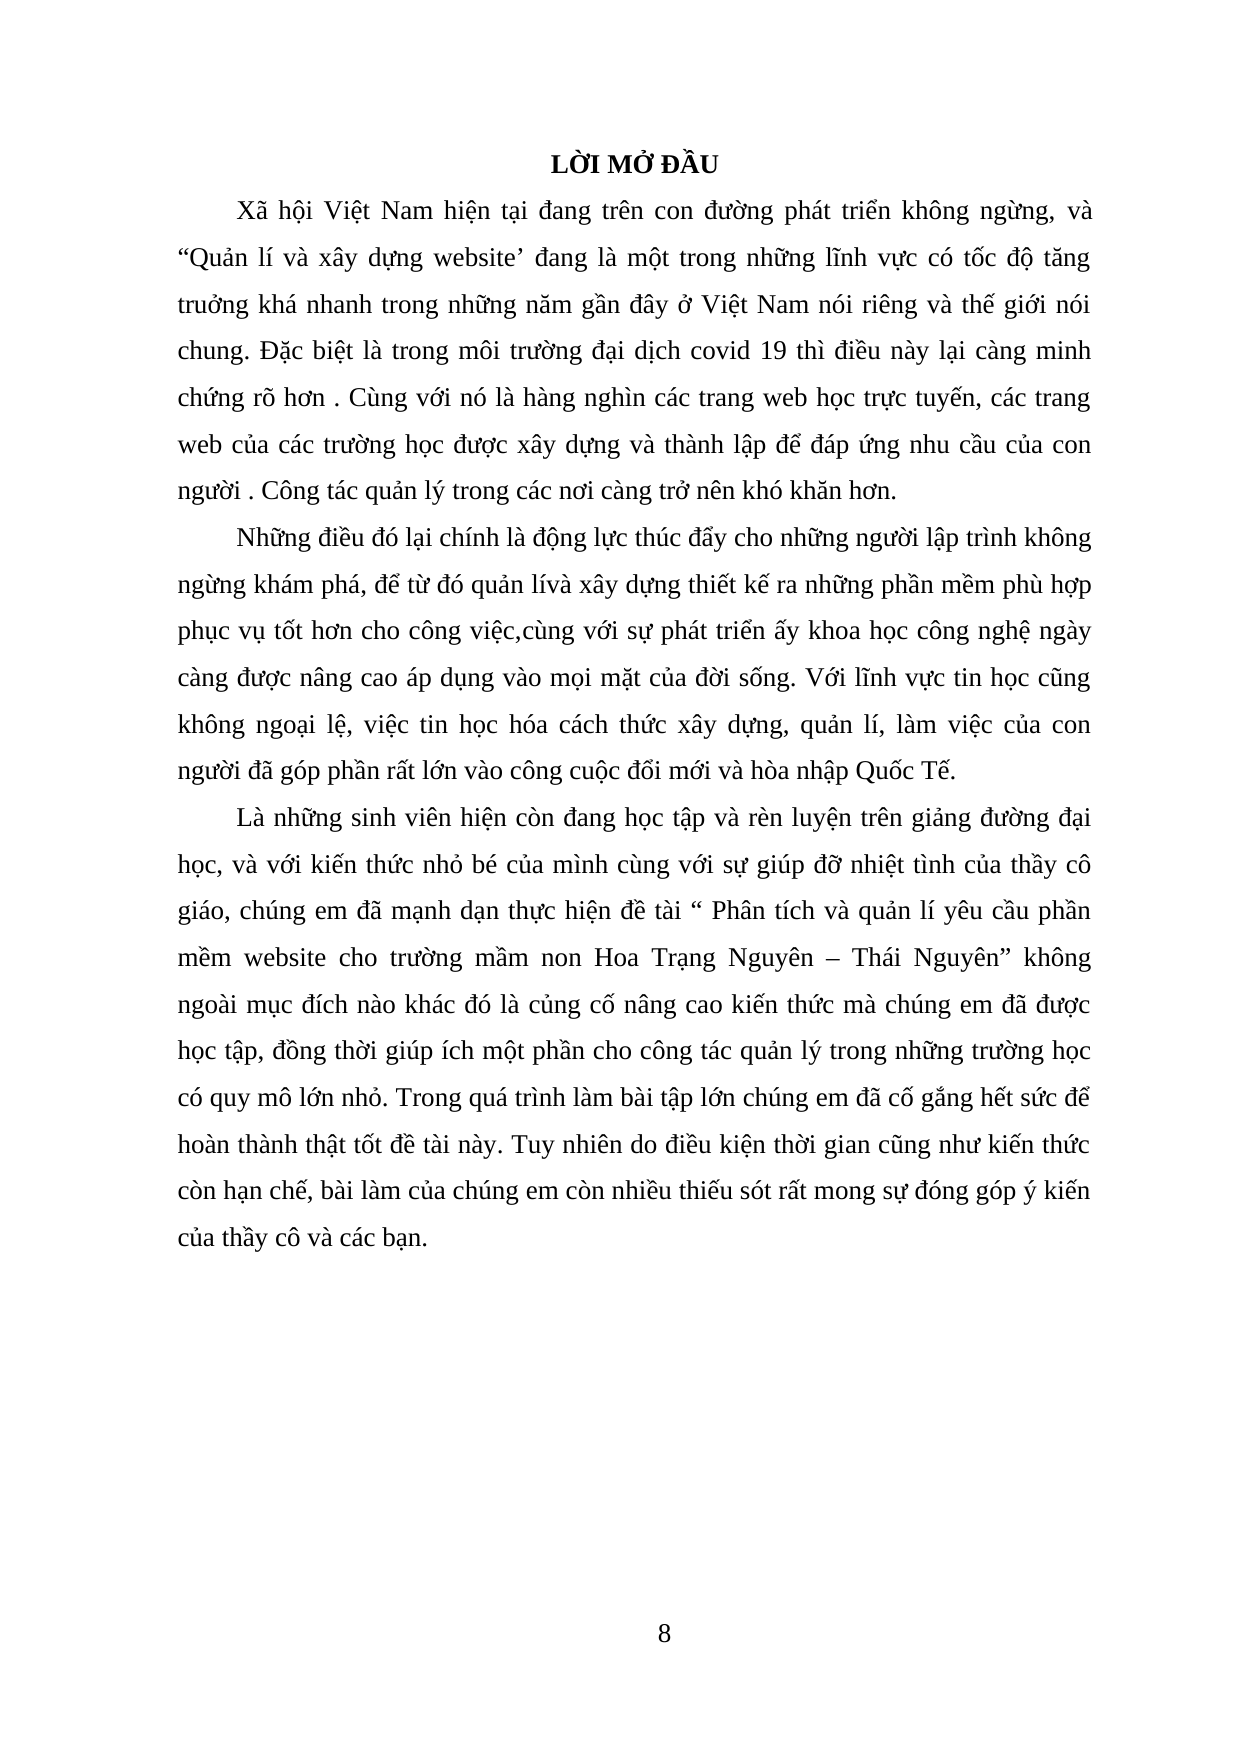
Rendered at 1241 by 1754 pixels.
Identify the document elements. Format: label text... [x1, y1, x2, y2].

text Những điều đó lại chính là động lực thúc đẩy cho những người lập trình không ngừng khám phá, để từ đó quản lívà xây dựng thiết kế ra những phần mềm phù hợp phục vụ tốt hơn cho công việc,cùng với sự phát triển ấy khoa học công nghệ ngày càng được nâng cao áp dụng vào mọi mặt của đời sống. Với lĩnh vực tin học cũng không ngoại lệ, việc tin học hóa cách thức xây dựng, quản lí, làm việc của con người đã góp phần rất lớn vào công cuộc đổi mới và hòa nhập Quốc Tế. [177, 521, 1092, 786]
text Là những sinh viên hiện còn đang học tập và rèn luyện trên giảng đường đại học, và với kiến thức nhỏ bé của mình cùng với sự giúp đỡ nhiệt tình của thầy cô giáo, chúng em đã mạnh dạn thực hiện đề tài “ Phân tích và quản lí yêu cầu phần mềm website cho trường mầm non Hoa Trạng Nguyên – Thái Nguyên” không ngoài mục đích nào khác đó là củng cố nâng cao kiến thức mà chúng em đã được học tập, đồng thời giúp ích một phần cho công tác quản lý trong những trường học có quy mô lớn nhỏ. Trong quá trình làm bài tập lớn chúng em đã cố gắng hết sức để hoàn thành thật tốt đề tài này. Tuy nhiên do điều kiện thời gian cũng như kiến thức còn hạn chế, bài làm của chúng em còn nhiều thiếu sót rất mong sự đóng góp ý kiến của thầy cô và các bạn. [177, 801, 1092, 1252]
subtitle LỜI MỞ ĐẦU [177, 148, 1092, 179]
text Xã hội Việt Nam hiện tại đang trên con đường phát triển không ngừng, và “Quản lí và xây dựng website’ đang là một trong những lĩnh vực có tốc độ tăng truởng khá nhanh trong những năm gần đây ở Việt Nam nói riêng và thế giới nói chung. Đặc biệt là trong môi trường đại dịch covid 19 thì điều này lại càng minh chứng rõ hơn . Cùng với nó là hàng nghìn các trang web học trực tuyến, các trang web của các trường học được xây dựng và thành lập để đáp ứng nhu cầu của con người . Công tác quản lý trong các nơi càng trở nên khó khăn hơn. [177, 194, 1092, 506]
